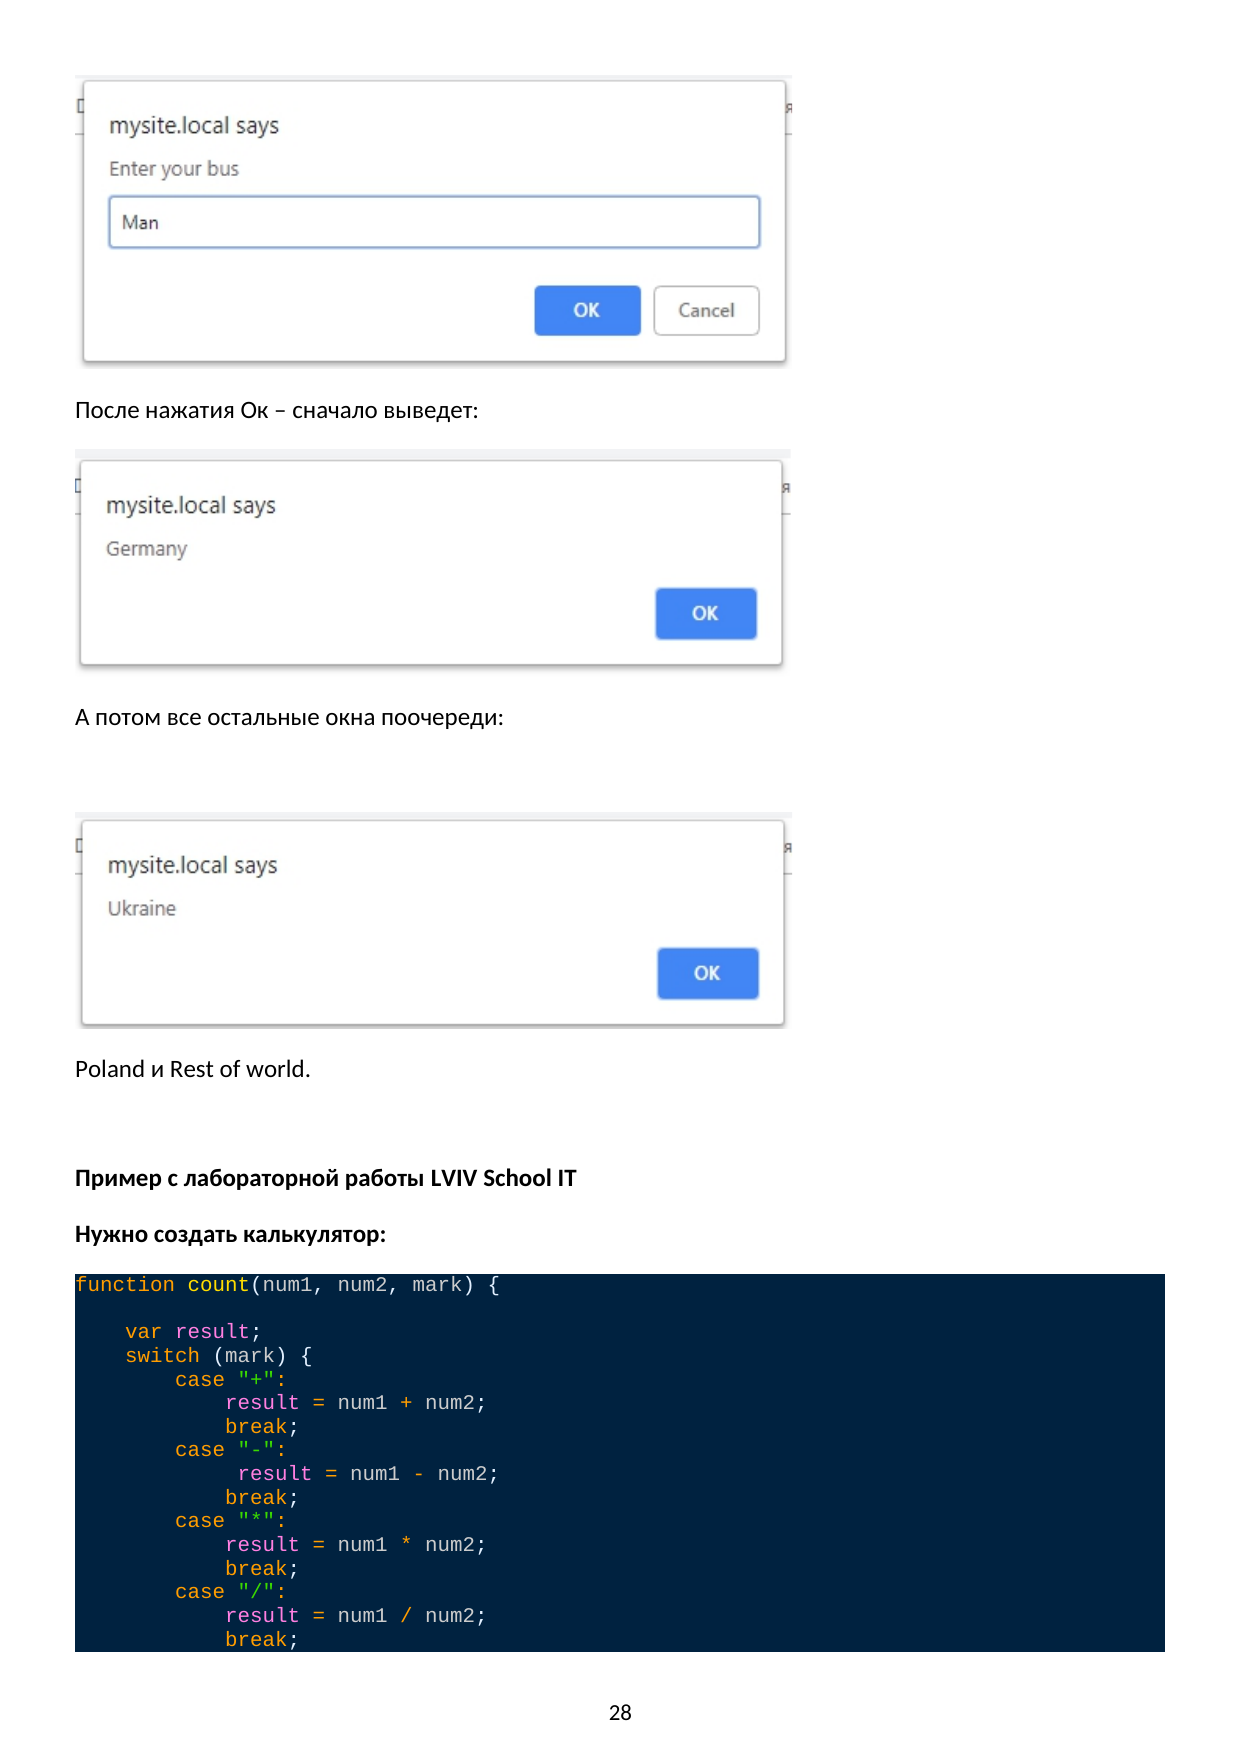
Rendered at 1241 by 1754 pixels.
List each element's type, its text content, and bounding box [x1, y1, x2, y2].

text Пример с лабораторной работы LVIV School IT [75, 1162, 1165, 1193]
text function count(num1, num2, mark) { var result; switch (mark) { case "+": result = num1 + num2; break; case "-": result = num1 - num2; break; case "*": result = num1 * num2; break; case "/": result = num1 / num2; break; [75, 1274, 1165, 1652]
text После нажатия Ок – сначало выведет: [75, 394, 1165, 424]
text Нужно создать калькулятор: [75, 1218, 1165, 1249]
text Poland и Rest of world. [75, 1053, 1165, 1084]
text А потом все остальные окна поочереди: [75, 701, 1165, 732]
picture [75, 812, 793, 1029]
picture [75, 449, 791, 677]
picture [75, 75, 793, 369]
